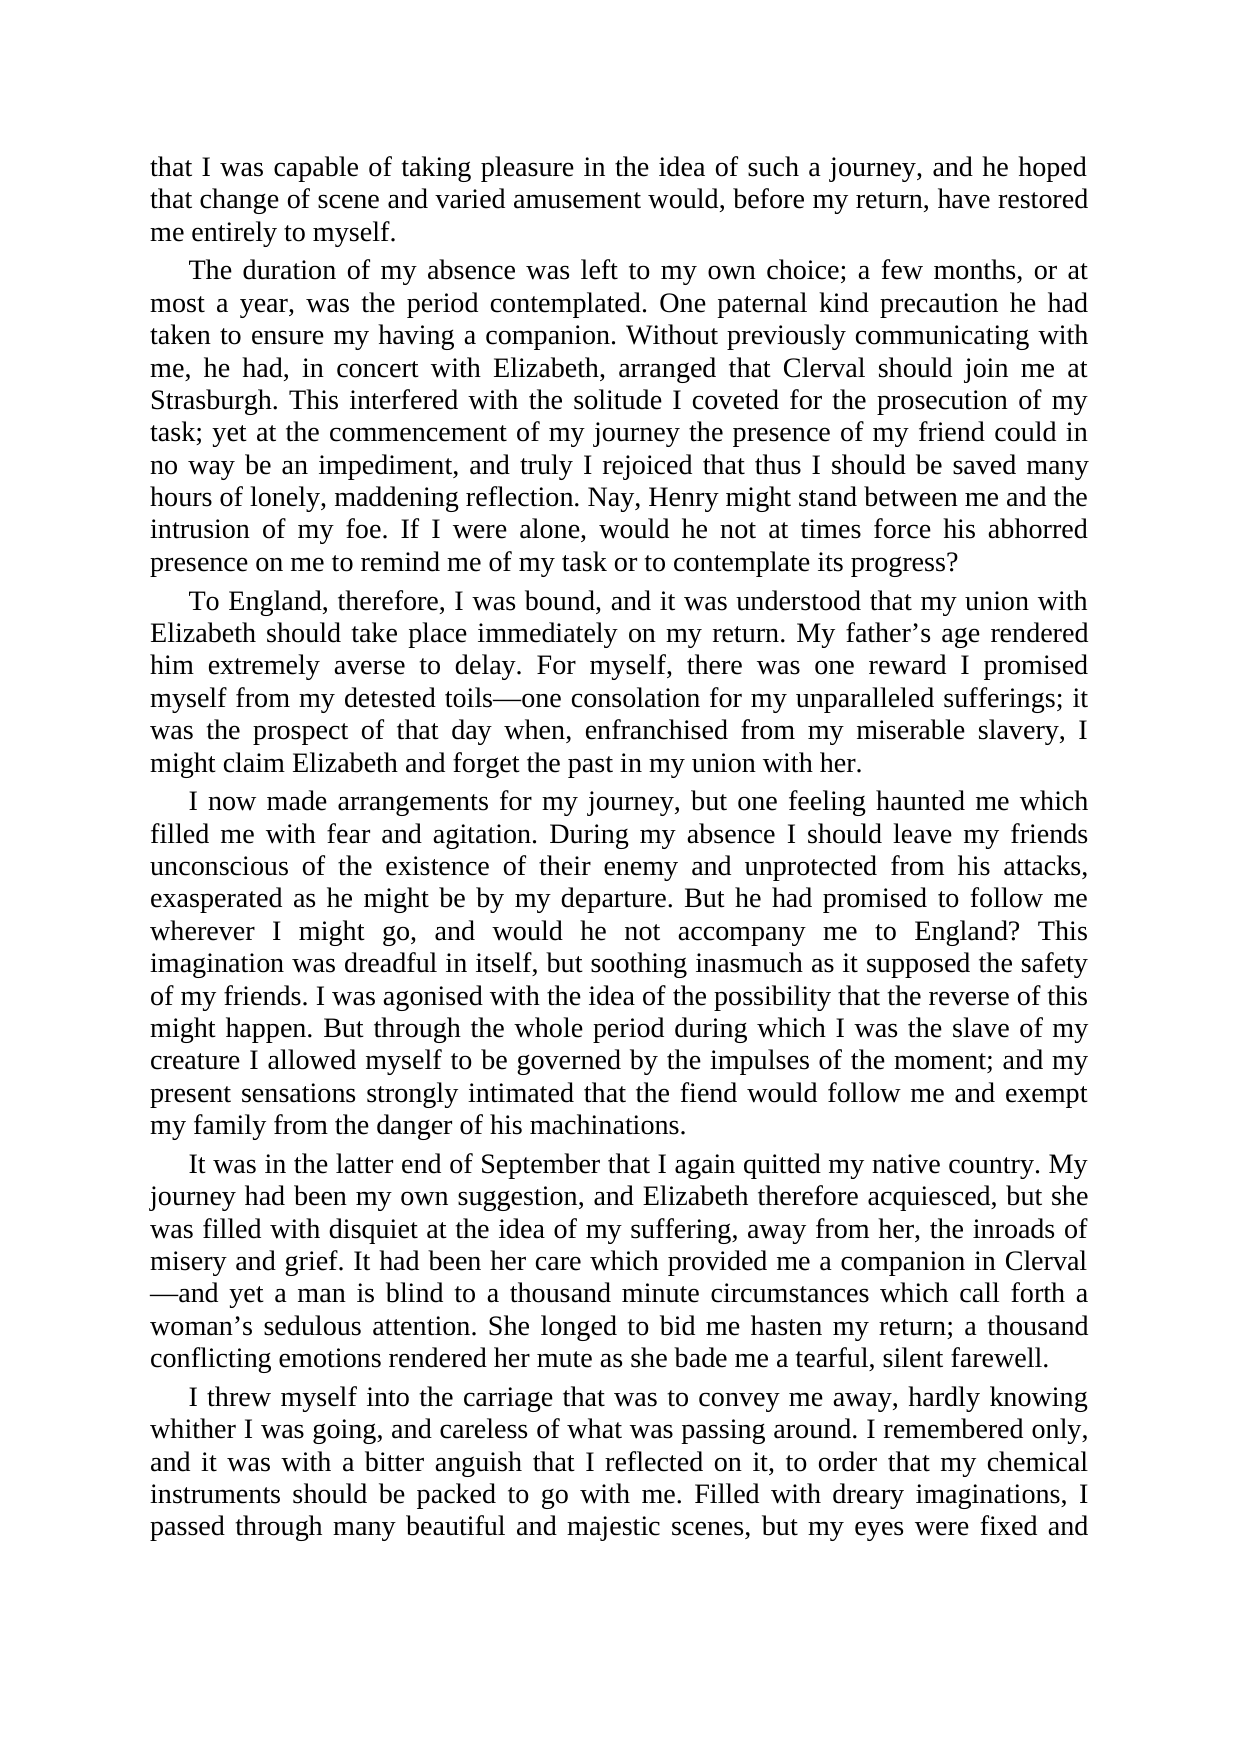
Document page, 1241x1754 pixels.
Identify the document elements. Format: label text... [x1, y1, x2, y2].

text To England, therefore, I was bound, and it was understood that my union with Elizabeth should take place immediately on my return. My father’s age rendered him extremely averse to delay. For myself, there was one reward I promised myself from my detested toils—one consolation for my unparalleled sufferings; it was the prospect of that day when, enfranchised from my miserable slavery, I might claim Elizabeth and forget the past in my union with her. [150, 584, 1090, 778]
text I now made arrangements for my journey, but one feeling haunted me which filled me with fear and agitation. During my absence I should leave my friends unconscious of the existence of their enemy and unprotected from his attacks, exasperated as he might be by my departure. But he had promised to follow me wherever I might go, and would he not accompany me to England? This imagination was dreadful in itself, but soothing inasmuch as it supposed the safety of my friends. I was agonised with the idea of the possibility that the reverse of this might happen. But through the whole period during which I was the slave of my creature I allowed myself to be governed by the impulses of the moment; and my present sensations strongly intimated that the fiend would follow me and exempt my family from the danger of his machinations. [150, 784, 1090, 1141]
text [150, 1380, 1090, 1542]
text It was in the latter end of September that I again quitted my native country. My journey had been my own suggestion, and Elizabeth therefore acquiesced, but she was filled with disquiet at the idea of my suffering, away from her, the inroads of misery and grief. It had been her care which provided me a companion in Clerval—and yet a man is blind to a thousand minute circumstances which call forth a woman’s sedulous attention. She longed to bid me hasten my return; a thousand conflicting emotions rendered her mute as she bade me a tearful, silent farewell. [150, 1147, 1090, 1374]
text The duration of my absence was left to my own choice; a few months, or at most a year, was the period contemplated. One paternal kind precaution he had taken to ensure my having a companion. Without previously communicating with me, he had, in concert with Elizabeth, arranged that Clerval should join me at Strasburgh. This interfered with the solitude I coveted for the prosecution of my task; yet at the commencement of my journey the presence of my friend could in no way be an impediment, and truly I rejoiced that thus I should be saved many hours of lonely, maddening reflection. Nay, Henry might stand between me and the intrusion of my foe. If I were alone, would he not at times force his abhorred presence on me to remind me of my task or to contemplate its progress? [150, 253, 1090, 577]
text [150, 150, 1090, 247]
